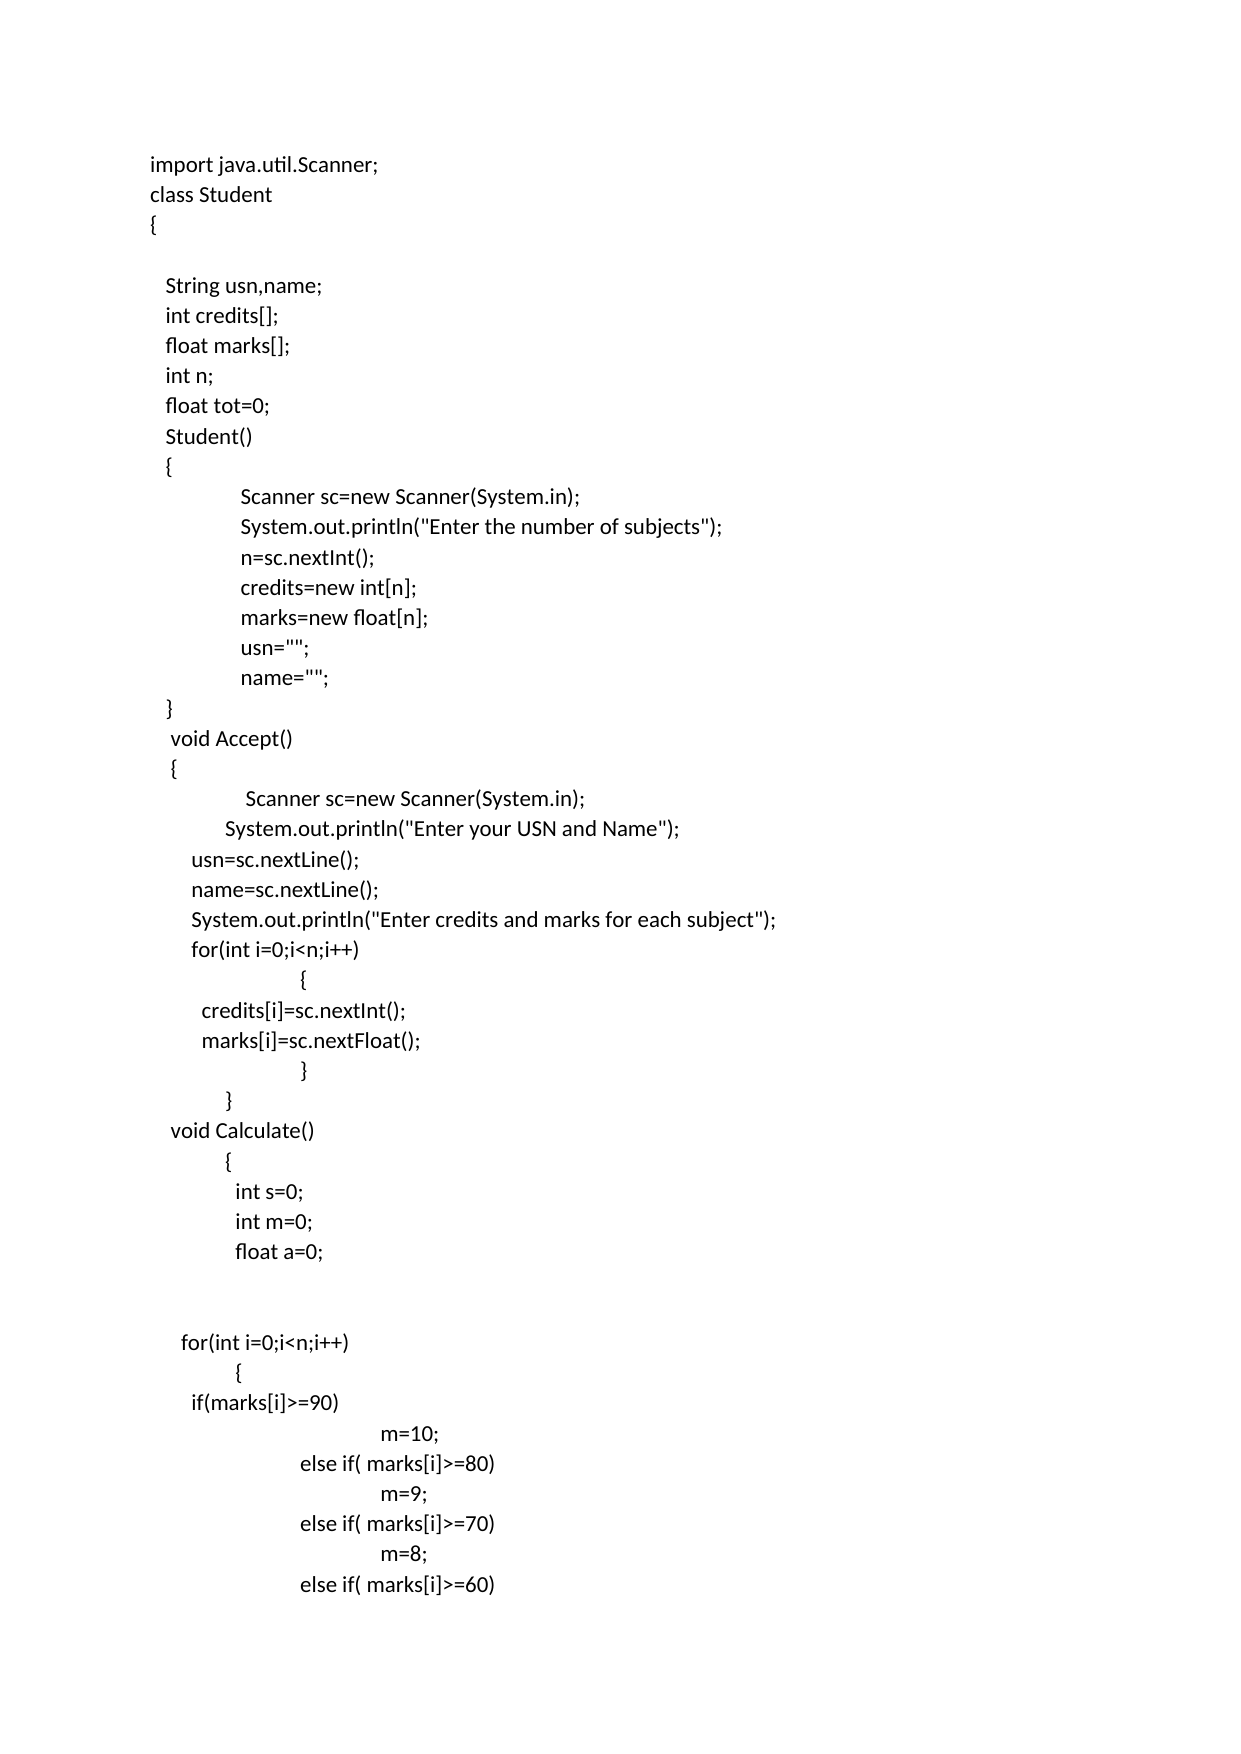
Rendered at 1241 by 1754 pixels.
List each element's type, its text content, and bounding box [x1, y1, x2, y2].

text else if( marks[i]>=60) [150, 1570, 1090, 1598]
text int n; [150, 361, 1090, 389]
text credits[i]=sc.nextInt(); [150, 996, 1090, 1024]
text String usn,name; [150, 271, 1090, 299]
text for(int i=0;i<n;i++) [150, 935, 1090, 963]
text for(int i=0;i<n;i++) [150, 1328, 1090, 1356]
text else if( marks[i]>=80) [150, 1449, 1090, 1477]
text float marks[]; [150, 331, 1090, 359]
text { [150, 210, 1090, 238]
text { [150, 452, 1090, 480]
text m=9; [150, 1479, 1090, 1507]
text { [150, 754, 1090, 782]
text } [150, 1086, 1090, 1114]
text marks=new float[n]; [150, 603, 1090, 631]
text if(marks[i]>=90) [150, 1388, 1090, 1417]
text credits=new int[n]; [150, 573, 1090, 601]
text void Accept() [150, 724, 1090, 752]
text usn=sc.nextLine(); [150, 845, 1090, 873]
text { [150, 1358, 1090, 1386]
text void Calculate() [150, 1117, 1090, 1145]
text m=10; [150, 1419, 1090, 1447]
text int s=0; [150, 1177, 1090, 1205]
text int credits[]; [150, 301, 1090, 329]
text name=sc.nextLine(); [150, 875, 1090, 903]
text int m=0; [150, 1207, 1090, 1235]
text { [150, 966, 1090, 994]
text name=""; [150, 663, 1090, 692]
text Student() [150, 422, 1090, 450]
text class Student [150, 180, 1090, 208]
text import java.util.Scanner; [150, 150, 1090, 178]
text } [150, 694, 1090, 722]
text marks[i]=sc.nextFloat(); [150, 1026, 1090, 1054]
text float tot=0; [150, 392, 1090, 420]
text { [150, 1147, 1090, 1175]
text n=sc.nextInt(); [150, 543, 1090, 571]
text Scanner sc=new Scanner(System.in); [150, 482, 1090, 510]
text System.out.println("Enter the number of subjects"); [150, 512, 1090, 541]
text } [150, 1056, 1090, 1084]
text else if( marks[i]>=70) [150, 1509, 1090, 1537]
text Scanner sc=new Scanner(System.in); [150, 784, 1090, 812]
text usn=""; [150, 633, 1090, 661]
text System.out.println("Enter credits and marks for each subject"); [150, 905, 1090, 933]
text float a=0; [150, 1237, 1090, 1266]
text System.out.println("Enter your USN and Name"); [150, 814, 1090, 843]
text m=8; [150, 1539, 1090, 1568]
